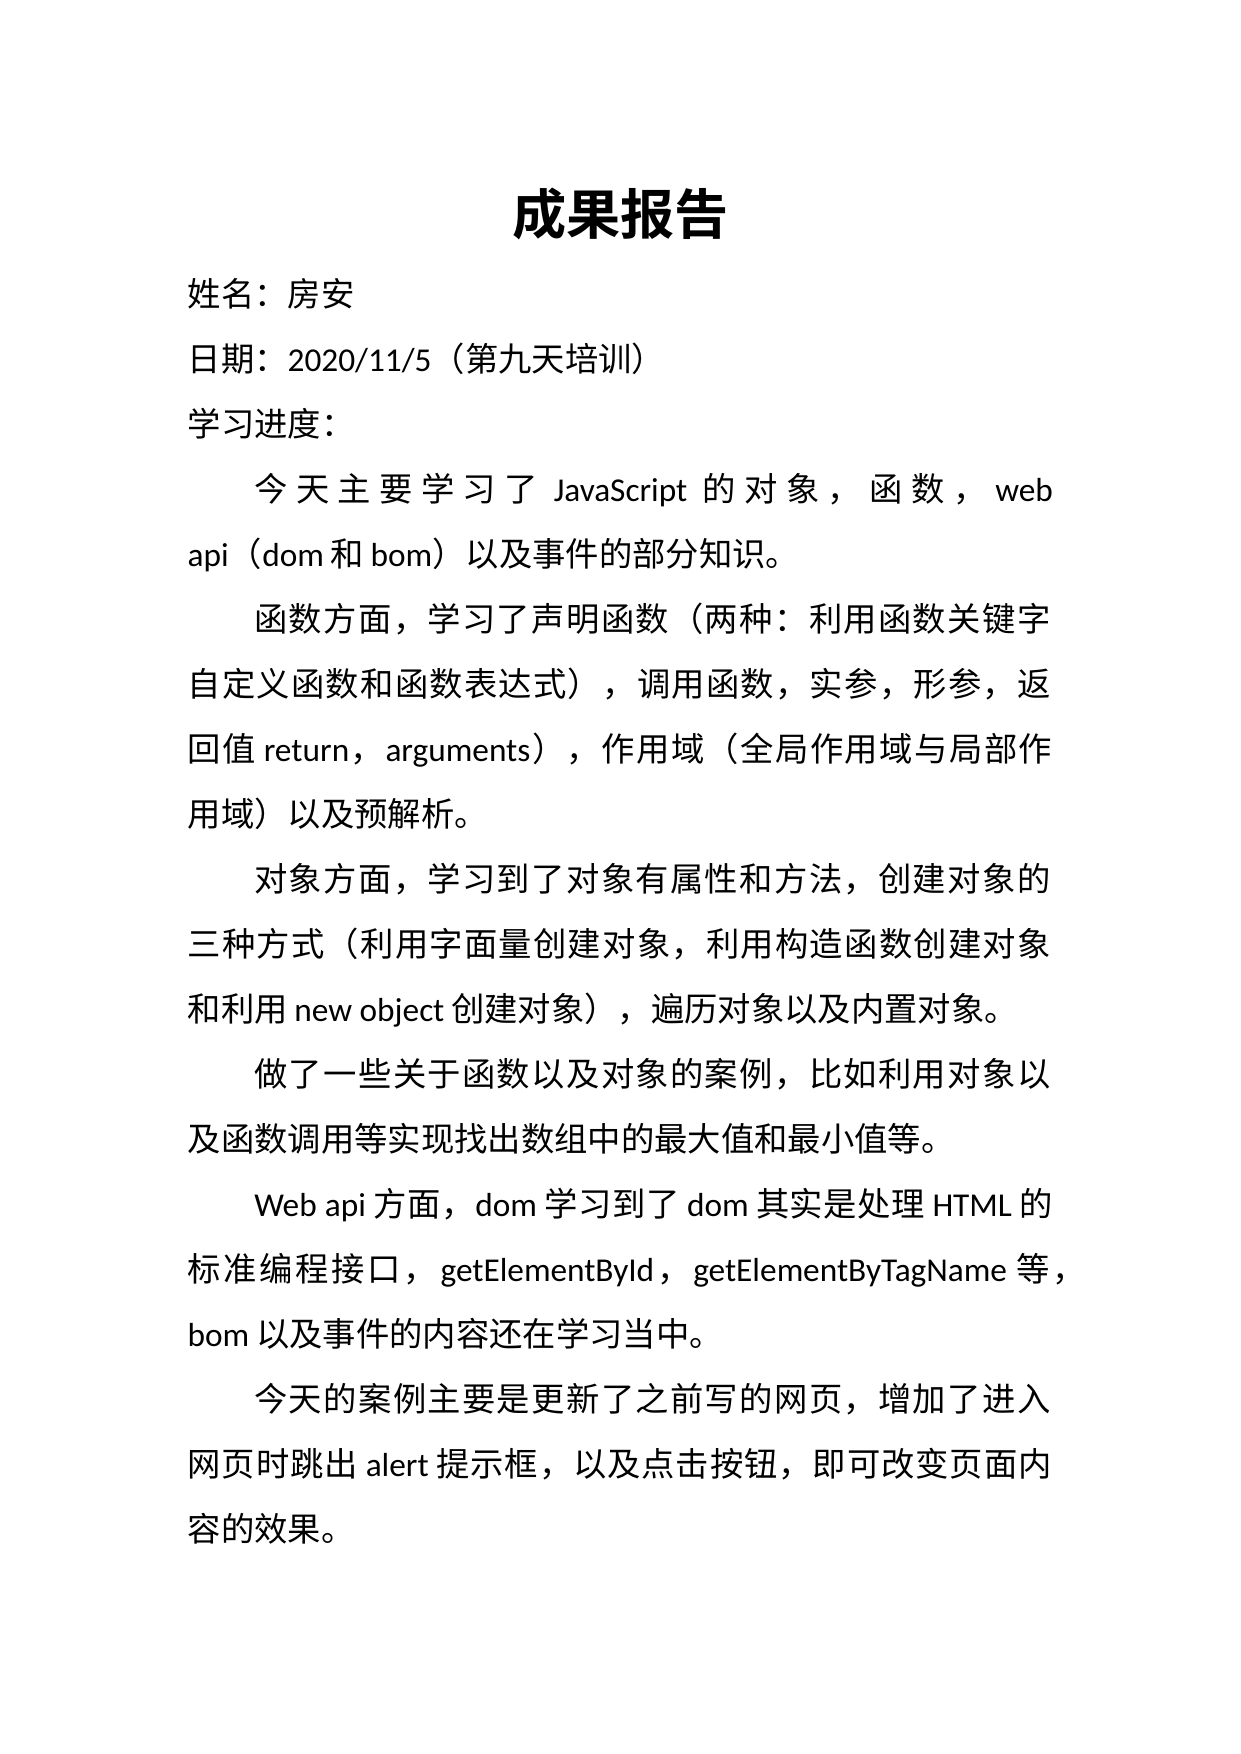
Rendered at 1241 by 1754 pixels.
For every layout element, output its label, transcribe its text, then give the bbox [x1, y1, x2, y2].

text 做了一些关于函数以及对象的案例，比如利用对象以及函数调用等实现找出数组中的最大值和最小值等。 [187, 1039, 1053, 1169]
text 姓名：房安 [187, 259, 1053, 324]
text 今天主要学习了JavaScript的对象，函数，web api（dom和bom）以及事件的部分知识。 [187, 454, 1053, 584]
text Web api方面，dom学习到了dom其实是处理HTML的标准编程接口，getElementById，getElementByTagName等，bom以及事件的内容还在学习当中。 [187, 1169, 1053, 1364]
text 今天的案例主要是更新了之前写的网页，增加了进入网页时跳出alert提示框，以及点击按钮，即可改变页面内容的效果。 [187, 1364, 1053, 1559]
text 日期：2020/11/5（第九天培训） [187, 324, 1053, 389]
text 对象方面，学习到了对象有属性和方法，创建对象的三种方式（利用字面量创建对象，利用构造函数创建对象和利用new object创建对象），遍历对象以及内置对象。 [187, 844, 1053, 1039]
text 学习进度： [187, 389, 1053, 454]
text 成果报告 [187, 162, 1053, 259]
text 函数方面，学习了声明函数（两种：利用函数关键字自定义函数和函数表达式），调用函数，实参，形参，返回值return，arguments），作用域（全局作用域与局部作用域）以及预解析。 [187, 584, 1053, 844]
